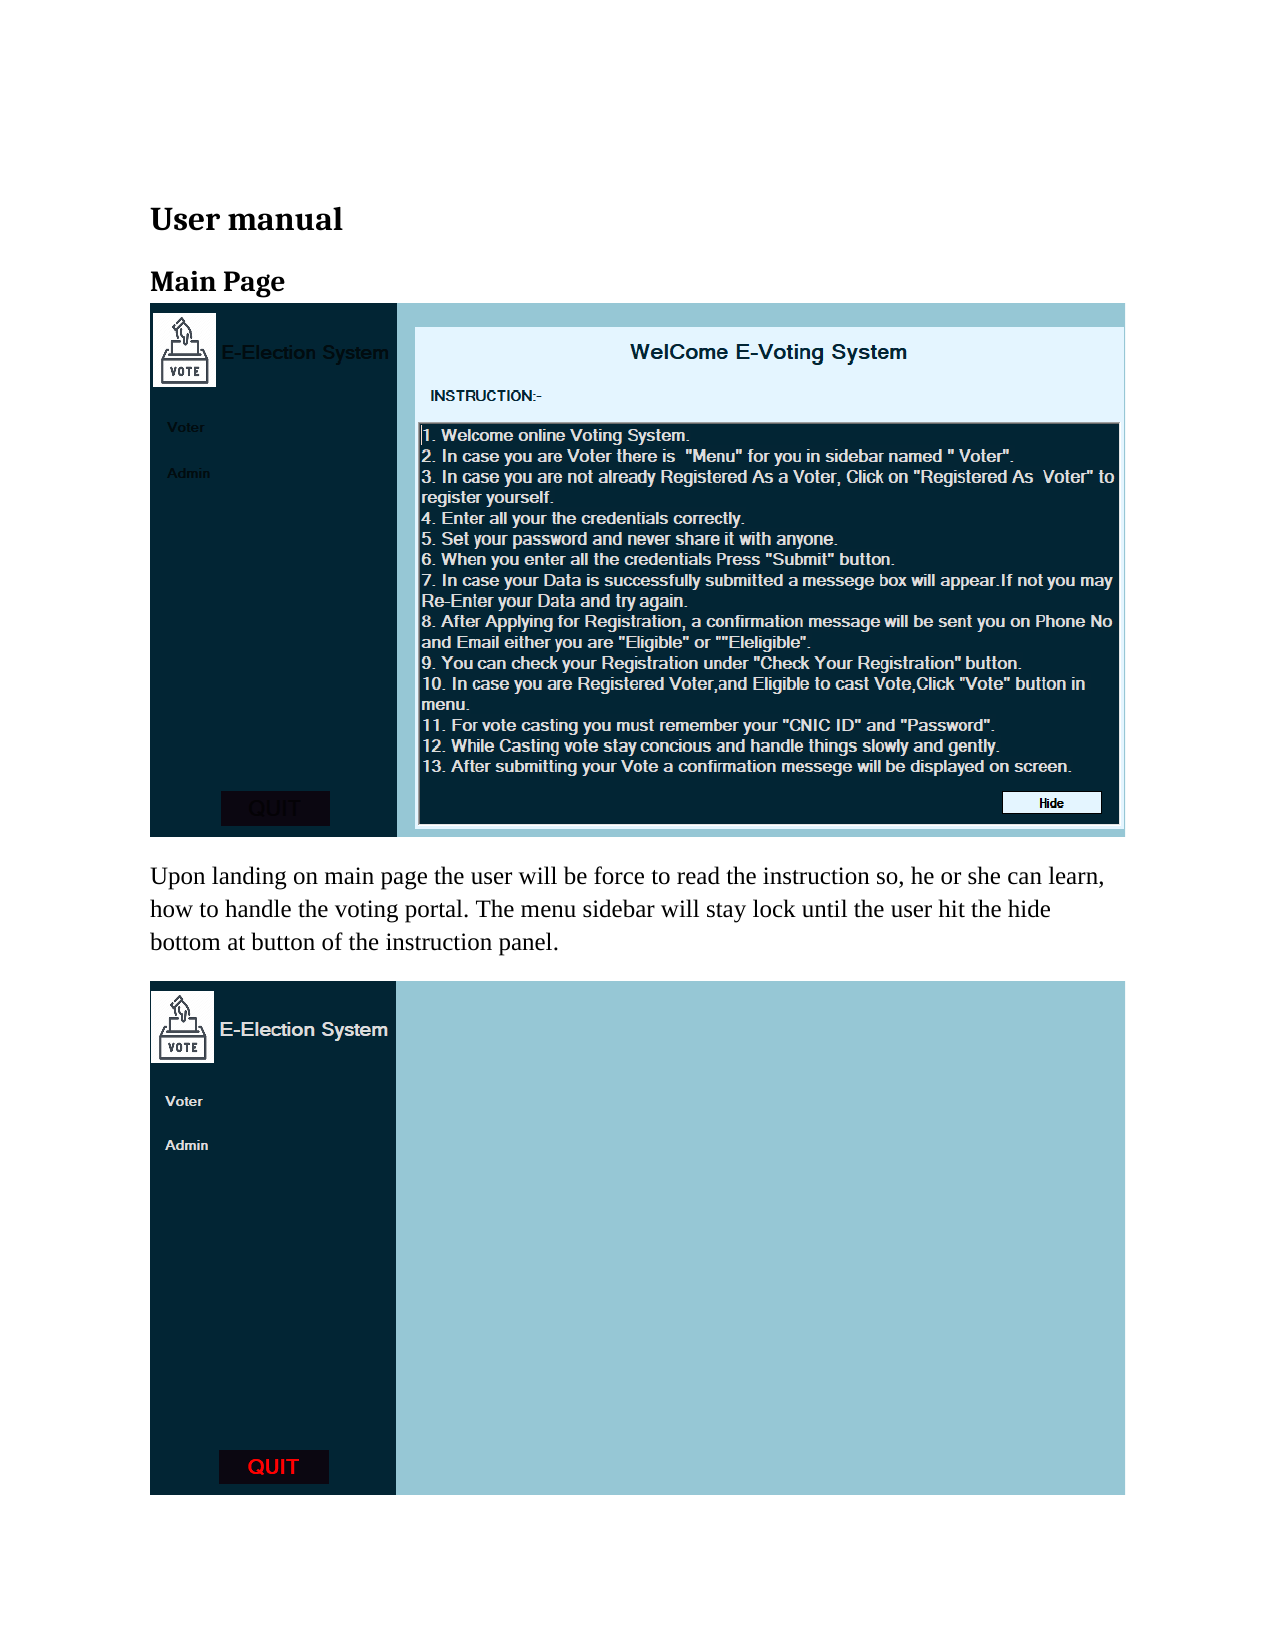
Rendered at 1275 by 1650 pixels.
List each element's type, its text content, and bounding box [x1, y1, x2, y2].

picture [356, 1025, 364, 1035]
picture [222, 792, 329, 825]
text Upon landing on main page the user will be force to read the instruction so, he or she can learn, how to handle the voting portal. The menu sidebar will stay lock until the user hit the hide bottom at button of the instruction panel. [150, 861, 1125, 956]
picture [373, 1027, 387, 1035]
picture [166, 1097, 174, 1105]
picture [154, 314, 215, 386]
picture [278, 1025, 285, 1035]
picture [290, 350, 298, 358]
picture [335, 1027, 349, 1040]
picture [256, 1023, 264, 1035]
picture [267, 1027, 275, 1035]
picture [220, 1451, 328, 1483]
picture [336, 350, 348, 364]
picture [268, 350, 277, 358]
picture [182, 1141, 187, 1149]
picture [397, 981, 1125, 1495]
picture [184, 469, 189, 477]
subtitle Main Page [150, 265, 1125, 298]
picture [398, 303, 1125, 837]
picture [166, 1141, 178, 1149]
picture [374, 350, 388, 358]
picture [305, 1027, 314, 1035]
subtitle User manual [150, 200, 1125, 238]
picture [257, 346, 265, 358]
picture [152, 992, 213, 1062]
picture [280, 348, 287, 358]
picture [194, 1144, 203, 1149]
picture [288, 1027, 296, 1035]
